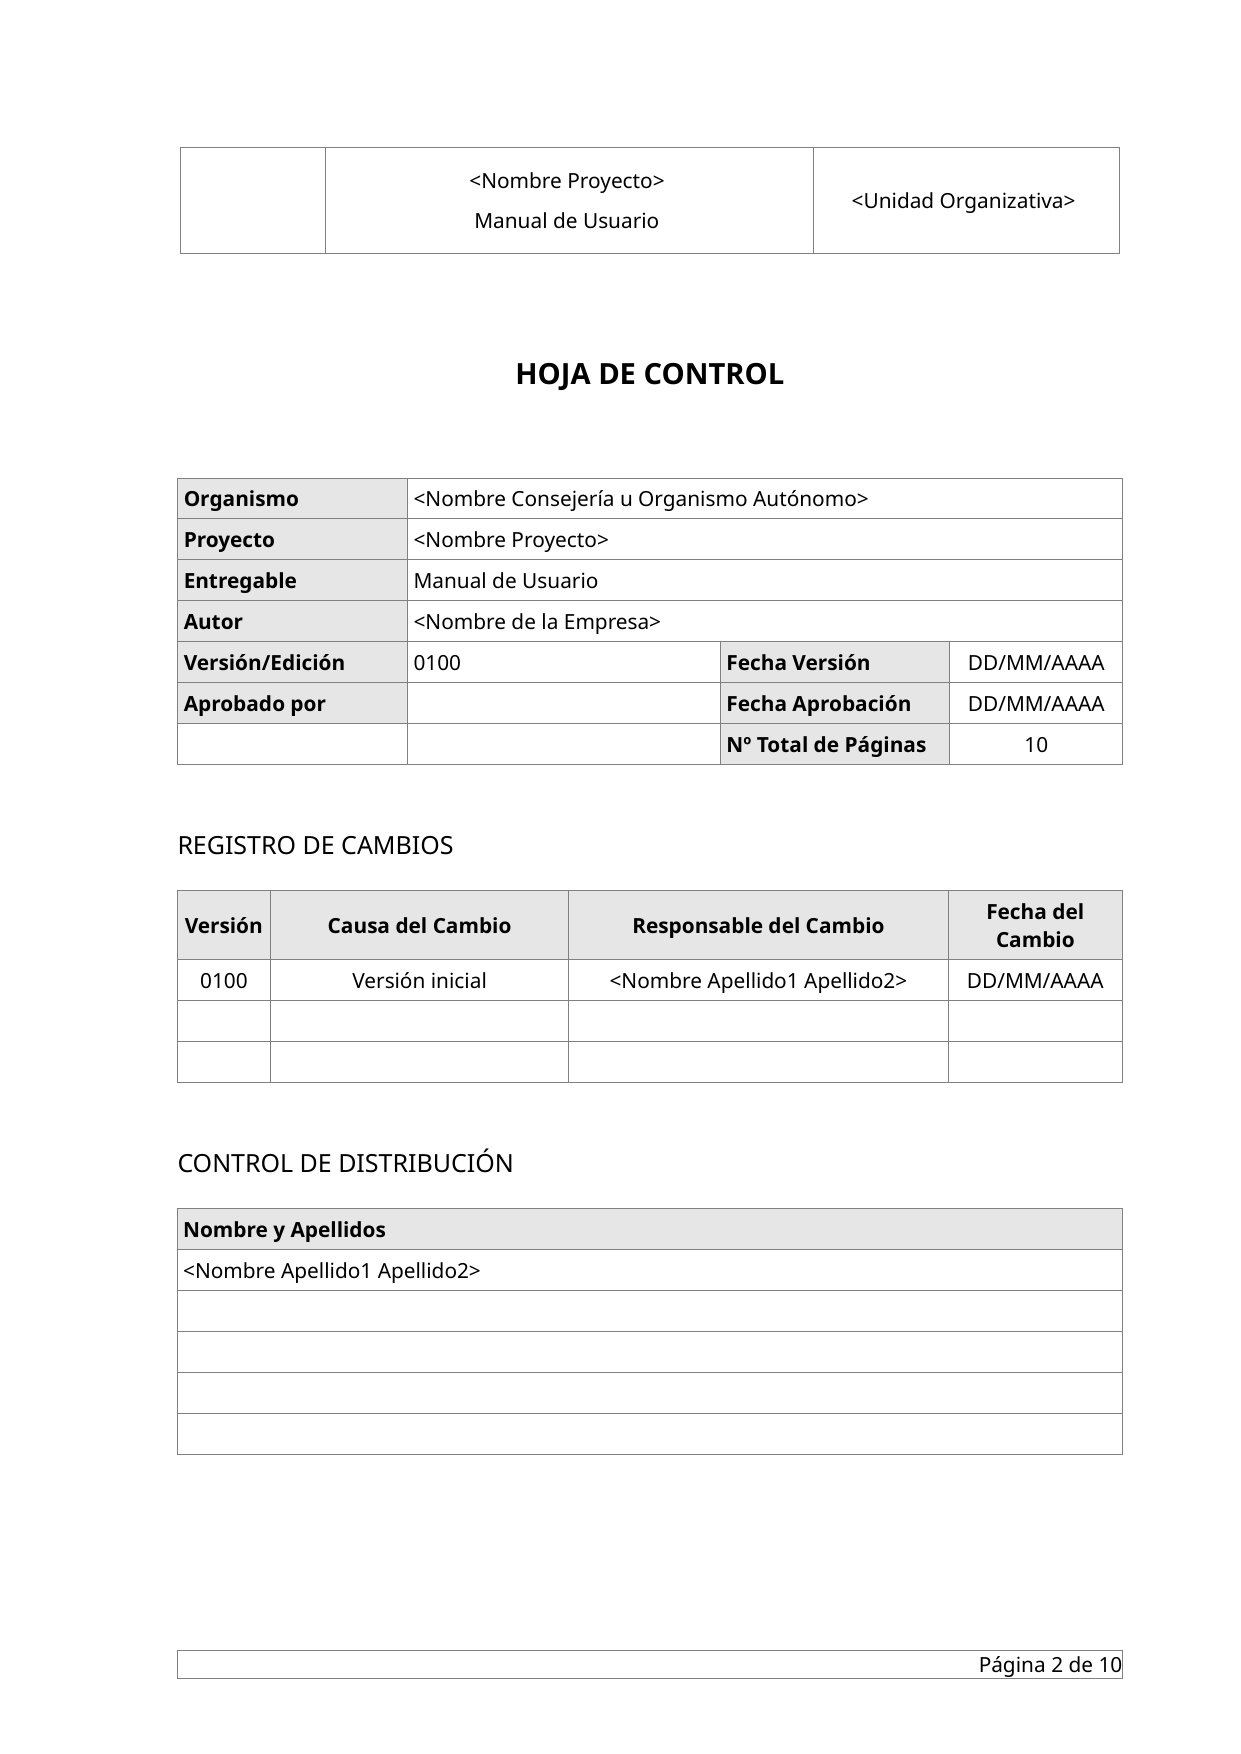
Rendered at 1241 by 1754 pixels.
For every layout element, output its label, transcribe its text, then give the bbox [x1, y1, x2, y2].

table_cell 0100 [178, 960, 270, 1000]
table_cell Entregable [178, 560, 407, 600]
table_cell [178, 1332, 1122, 1372]
table_header Organismo [178, 479, 407, 518]
table_cell [271, 1001, 568, 1041]
text HOJA DE CONTROL [177, 353, 1122, 393]
table_cell <Nombre Proyecto> [408, 519, 1122, 559]
table_cell [408, 683, 720, 723]
table_cell <Nombre Apellido1 Apellido2> [178, 1250, 1122, 1290]
table_cell [408, 724, 720, 764]
text REGISTRO DE CAMBIOS [177, 827, 1122, 862]
table_cell <Nombre Apellido1 Apellido2> [569, 960, 948, 1000]
table_cell [271, 1042, 568, 1082]
table_cell Nº Total de Páginas [721, 724, 949, 764]
table_cell [178, 724, 407, 764]
text CONTROL DE DISTRIBUCIÓN [177, 1146, 1122, 1180]
table_header Versión [178, 891, 270, 959]
table_cell Fecha Versión [721, 642, 949, 682]
table_cell DD/MM/AAAA [950, 683, 1122, 723]
table_cell Autor [178, 601, 407, 641]
table_cell DD/MM/AAAA [949, 960, 1122, 1000]
table_cell [178, 1291, 1122, 1331]
table_cell [949, 1001, 1122, 1041]
table_cell [950, 724, 1122, 764]
table_cell [178, 1001, 270, 1041]
table_cell [949, 1042, 1122, 1082]
table_cell [408, 560, 1122, 600]
table_cell [178, 1373, 1122, 1413]
table_cell Proyecto [178, 519, 407, 559]
table_header Responsable del Cambio [569, 891, 948, 959]
table_cell [178, 1042, 270, 1082]
table_header Fecha del Cambio [949, 891, 1122, 959]
table_header Causa del Cambio [271, 891, 568, 959]
table_cell Fecha Aprobación [721, 683, 949, 723]
table_cell Aprobado por [178, 683, 407, 723]
table_cell [178, 1414, 1122, 1454]
table_cell [569, 1001, 948, 1041]
table_cell [569, 1042, 948, 1082]
table_header Nombre y Apellidos [178, 1209, 1122, 1249]
table_cell DD/MM/AAAA [950, 642, 1122, 682]
table_cell [408, 601, 1122, 641]
table_header <Nombre Consejería u Organismo Autónomo> [408, 479, 1122, 518]
table_cell [408, 642, 720, 682]
table_cell Versión/Edición [178, 642, 407, 682]
table_cell Versión inicial [271, 960, 568, 1000]
